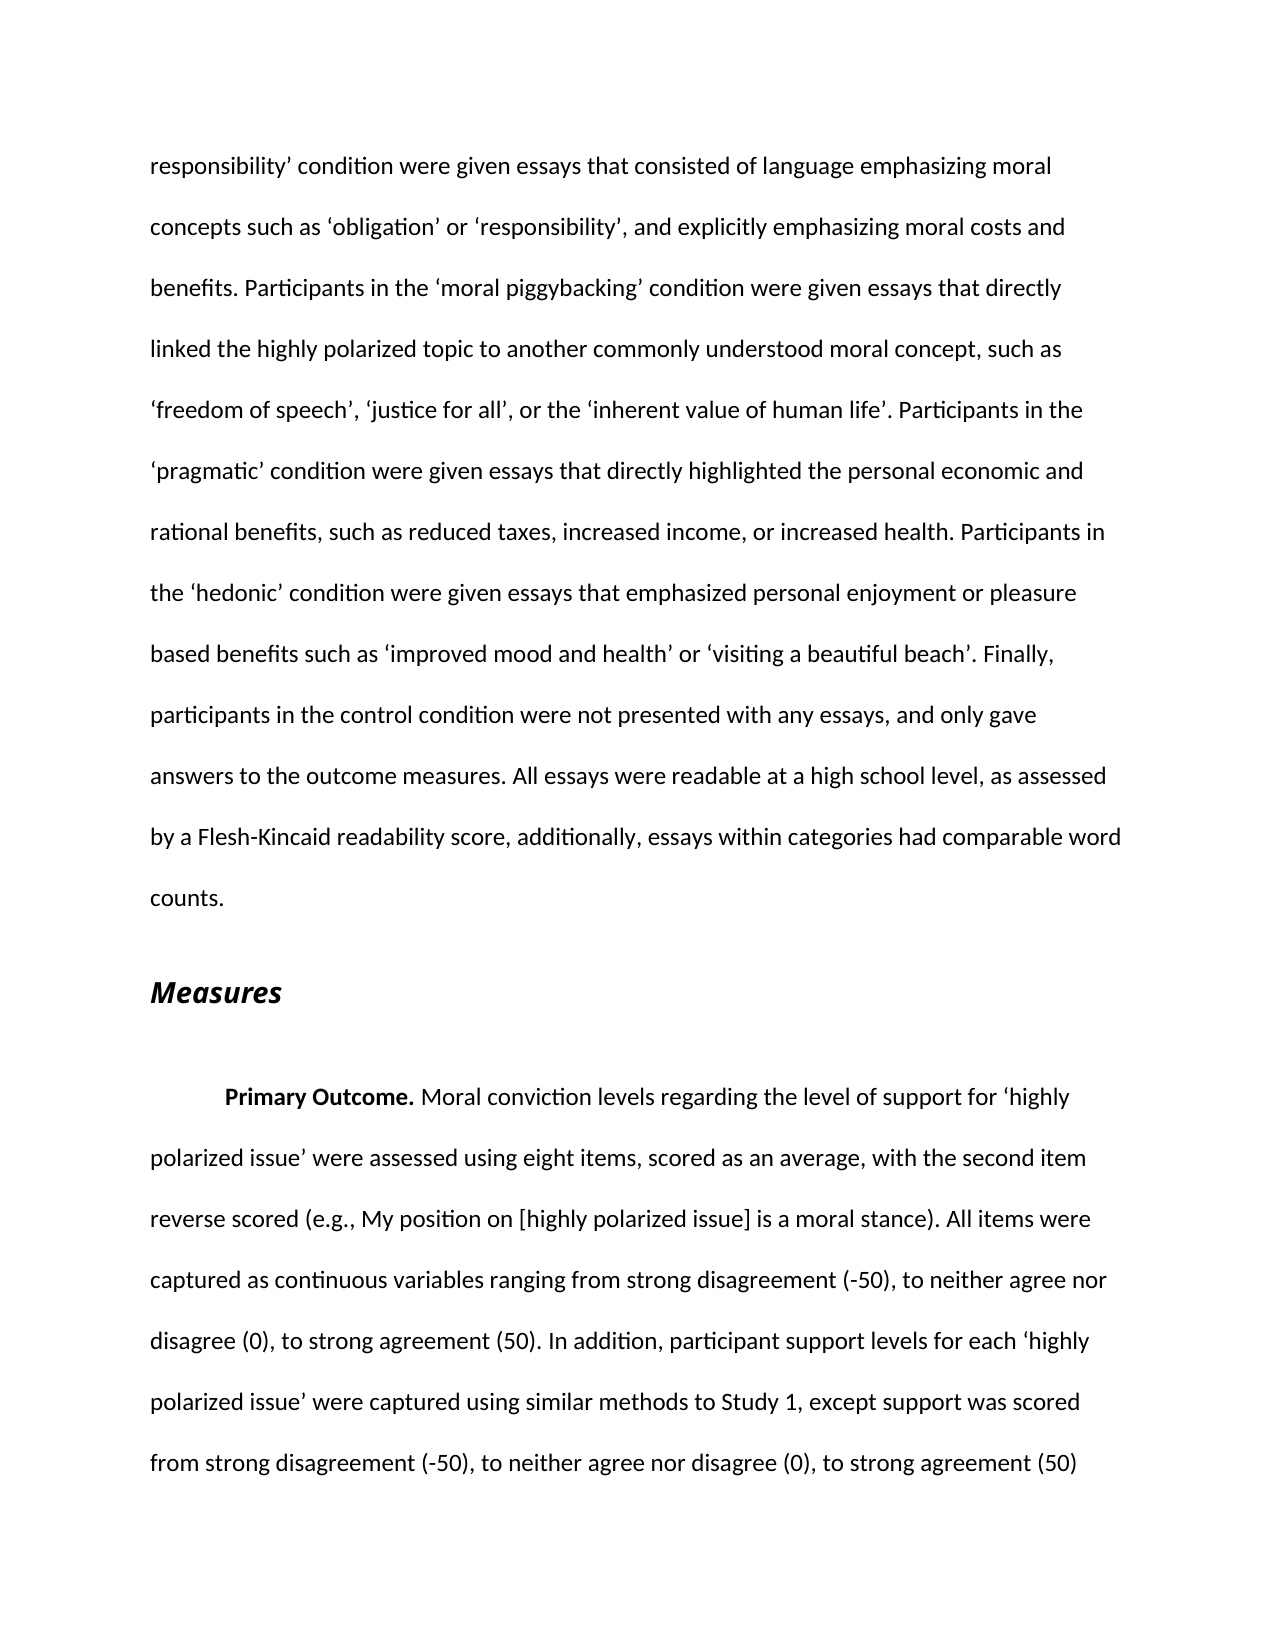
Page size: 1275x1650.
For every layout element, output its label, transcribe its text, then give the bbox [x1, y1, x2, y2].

text Measures [150, 973, 1125, 1012]
